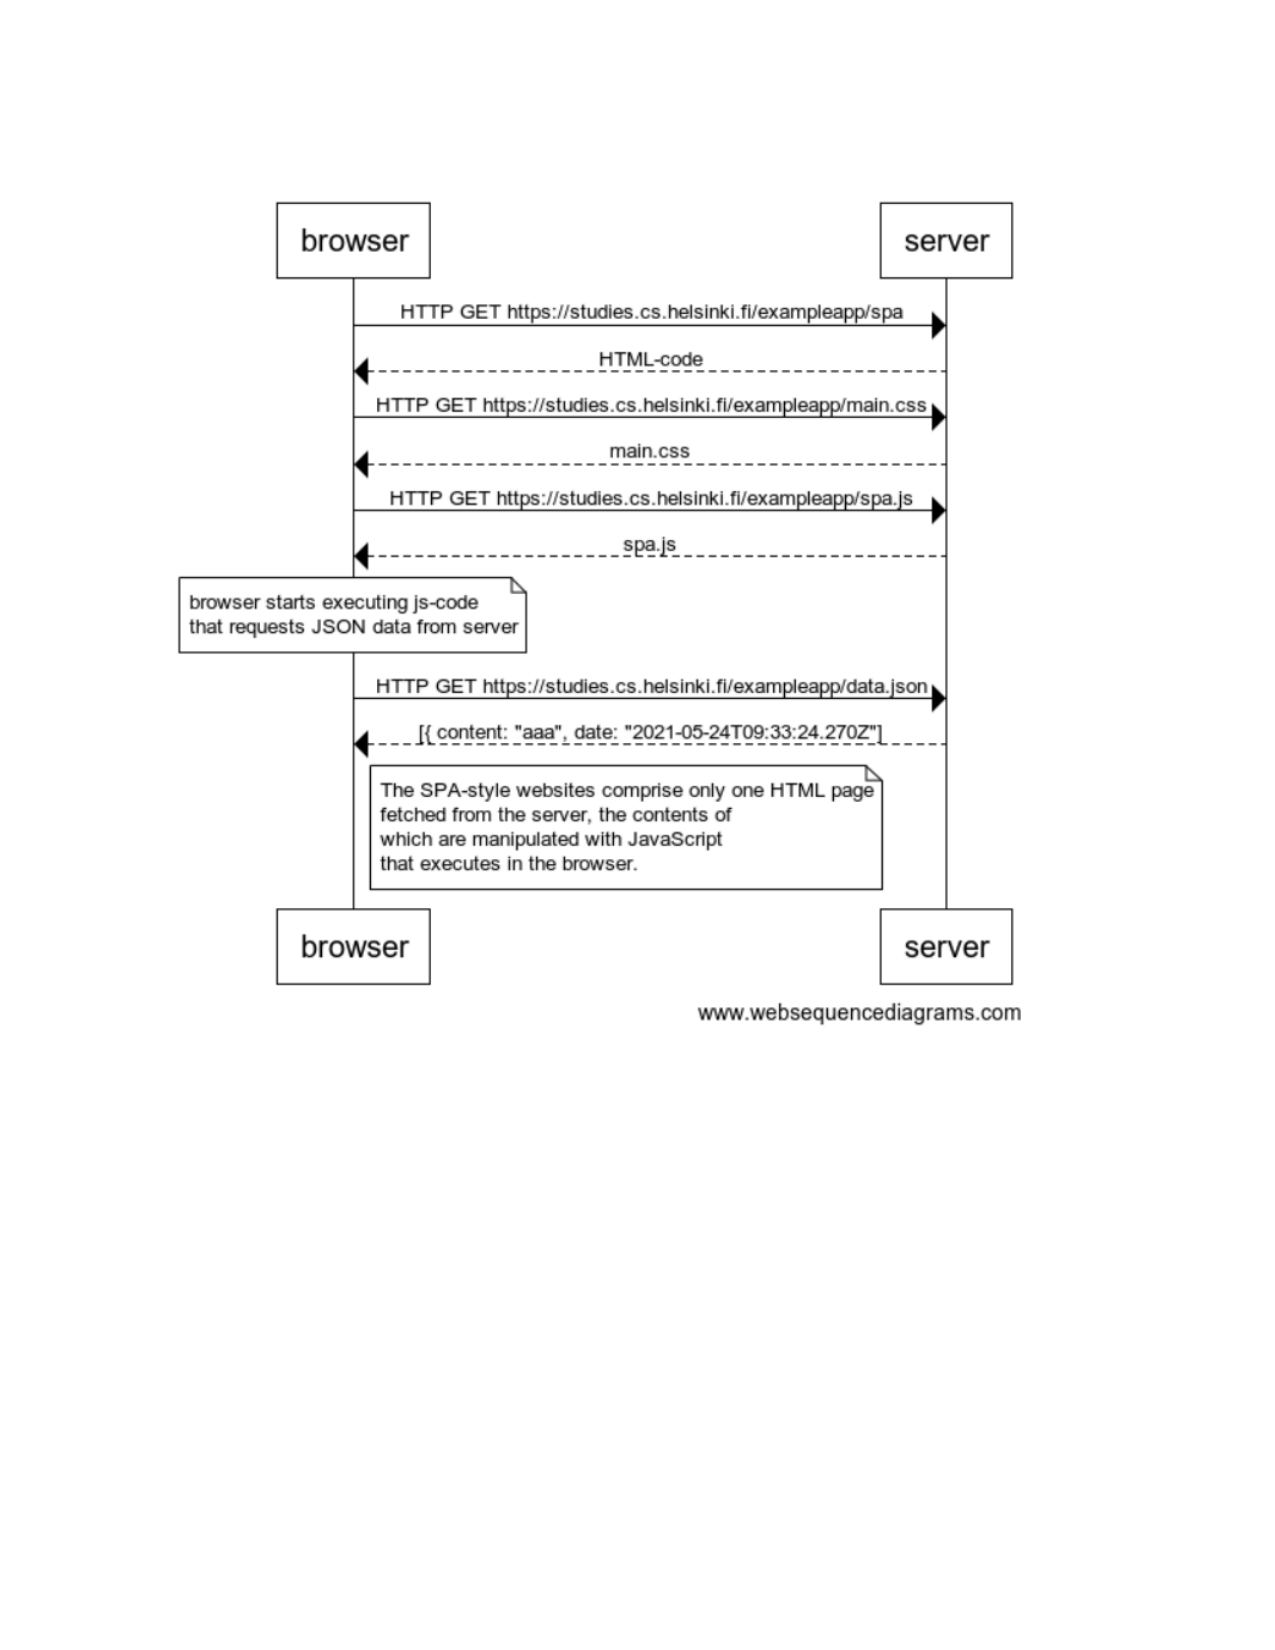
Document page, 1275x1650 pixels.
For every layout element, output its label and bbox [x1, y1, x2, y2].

picture [150, 150, 1125, 1099]
